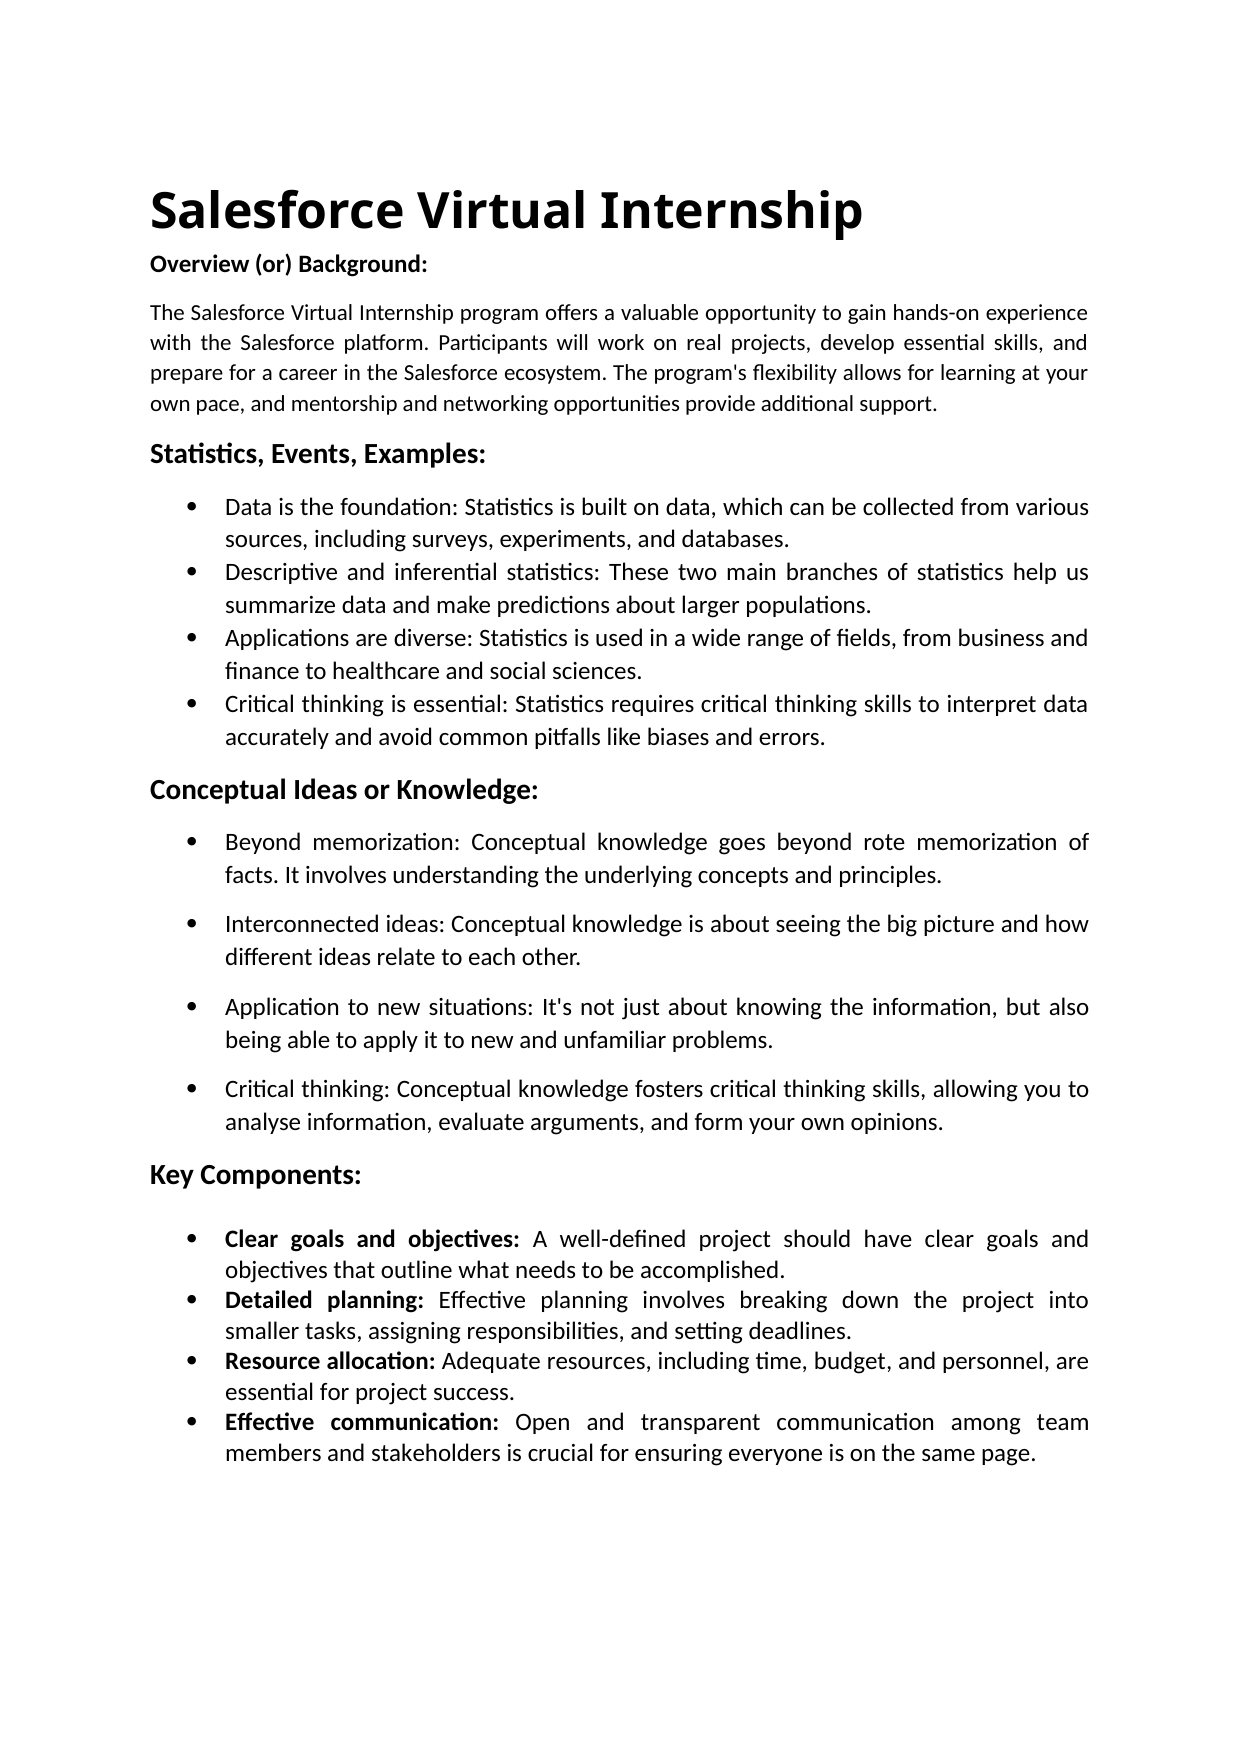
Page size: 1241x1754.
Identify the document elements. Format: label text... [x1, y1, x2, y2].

list Descriptive and inferential statistics: These two main branches of statistics help us summarize data and make predictions about larger populations. [187, 557, 1090, 620]
list Beyond memorization: Conceptual knowledge goes beyond rote memorization of facts. It involves understanding the underlying concepts and principles. [187, 826, 1090, 889]
list Application to new situations: It's not just about knowing the information, but also being able to apply it to new and unfamiliar problems. [187, 991, 1090, 1054]
list Critical thinking: Conceptual knowledge fosters critical thinking skills, allowing you to analyse information, evaluate arguments, and form your own opinions. [187, 1073, 1090, 1137]
list Detailed planning: Effective planning involves breaking down the project into smaller tasks, assigning responsibilities, and setting deadlines. [187, 1284, 1090, 1346]
text Overview (or) Background: [150, 248, 1090, 279]
list Interconnected ideas: Conceptual knowledge is about seeing the big picture and how different ideas relate to each other. [187, 908, 1090, 972]
list Applications are diverse: Statistics is used in a wide range of fields, from business and finance to healthcare and social sciences. [187, 622, 1090, 686]
subtitle Salesforce Virtual Internship [150, 175, 1090, 243]
text Conceptual Ideas or Knowledge: [150, 771, 1090, 806]
text Key Components: [150, 1156, 1090, 1191]
text Statistics, Events, Examples: [150, 436, 1090, 471]
list Effective communication: Open and transparent communication among team members and stakeholders is crucial for ensuring everyone is on the same page. [187, 1407, 1090, 1468]
text The Salesforce Virtual Internship program offers a valuable opportunity to gain hands-on experience with the Salesforce platform. Participants will work on real projects, develop essential skills, and prepare for a career in the Salesforce ecosystem. The program's flexibility allows for learning at your own pace, and mentorship and networking opportunities provide additional support. [150, 298, 1090, 417]
list Data is the foundation: Statistics is built on data, which can be collected from various sources, including surveys, experiments, and databases. [187, 491, 1090, 554]
list Clear goals and objectives: A well-defined project should have clear goals and objectives that outline what needs to be accomplished. [187, 1223, 1090, 1284]
list Critical thinking is essential: Statistics requires critical thinking skills to interpret data accurately and avoid common pitfalls like biases and errors. [187, 688, 1090, 752]
list Resource allocation: Adequate resources, including time, budget, and personnel, are essential for project success. [187, 1346, 1090, 1407]
